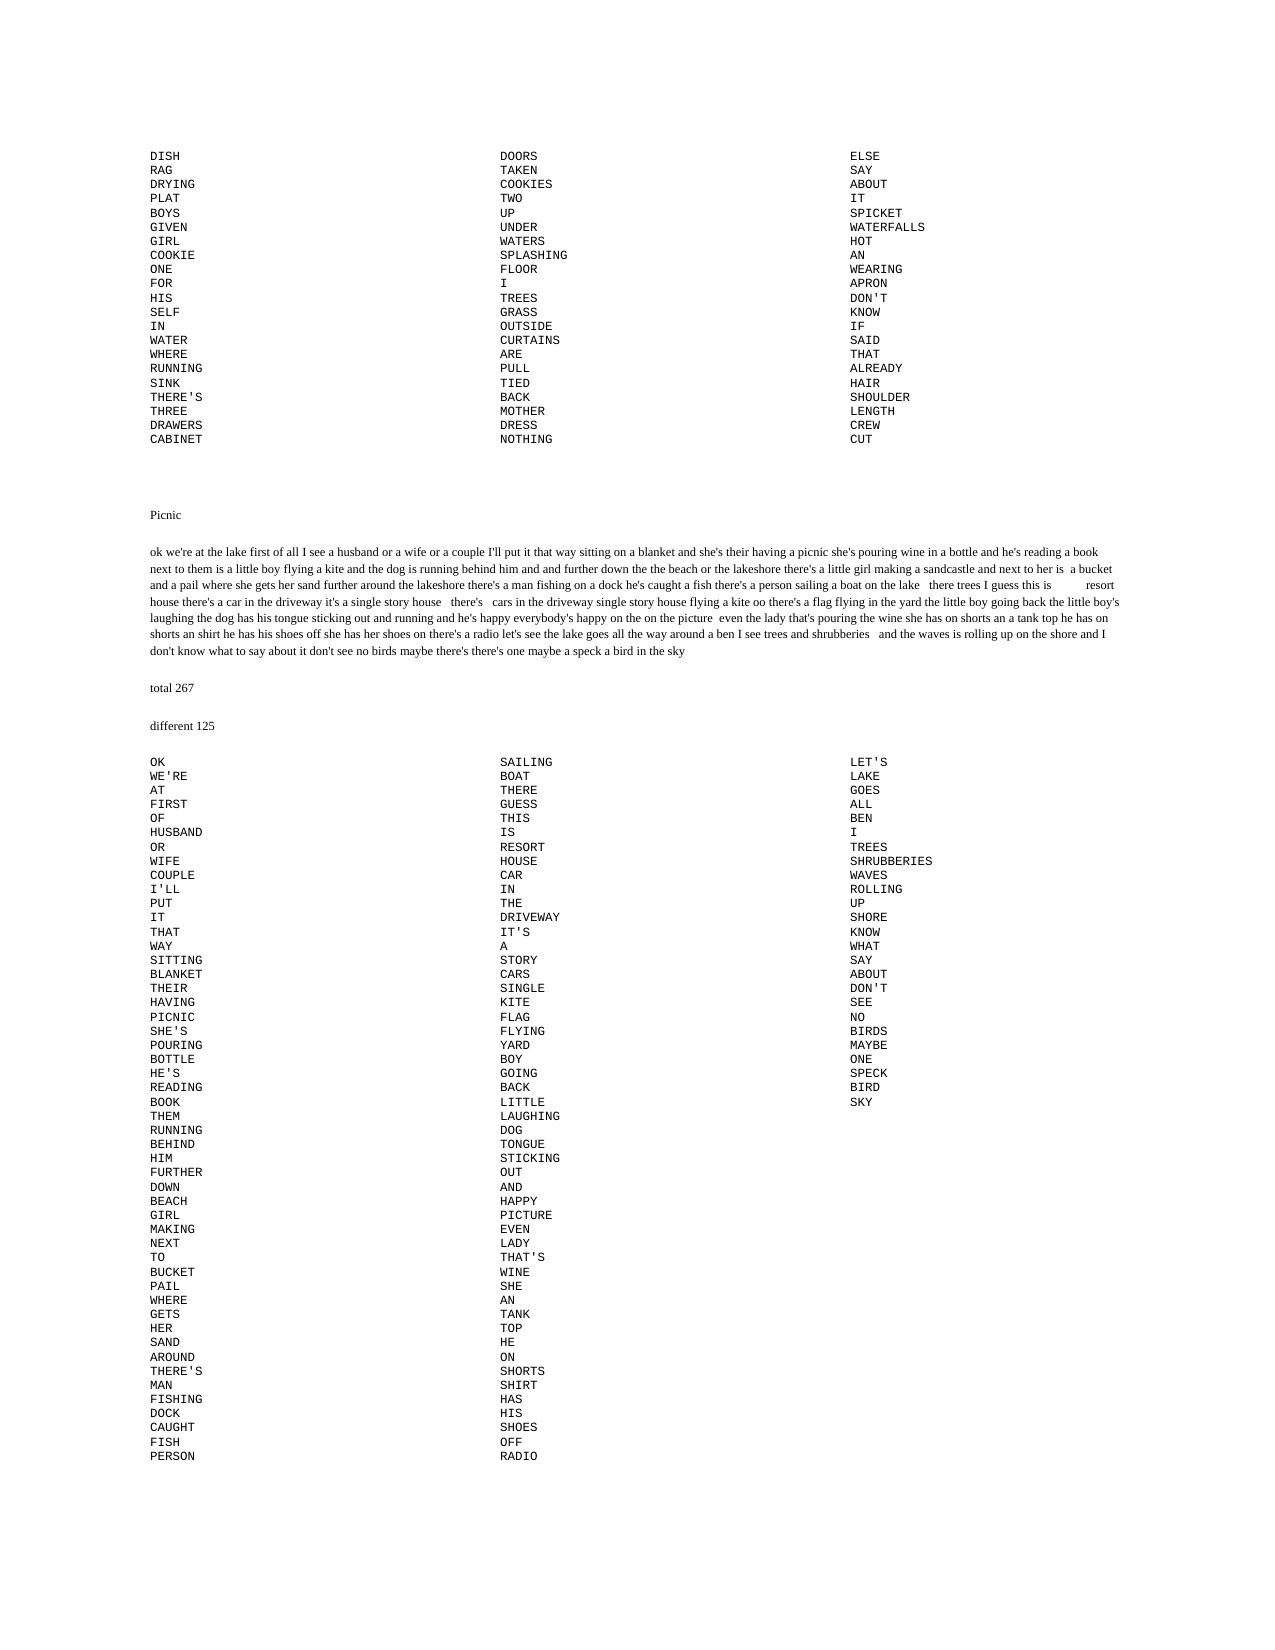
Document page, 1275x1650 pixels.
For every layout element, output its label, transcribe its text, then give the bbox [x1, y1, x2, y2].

text THEIR [150, 982, 425, 996]
text CREW [850, 419, 1125, 433]
text TOP [500, 1322, 775, 1336]
text ROLLING [850, 883, 1125, 897]
text SPECK [850, 1067, 1125, 1081]
text MAYBE [850, 1039, 1125, 1053]
text GUESS [500, 798, 775, 812]
text OK [150, 756, 425, 770]
text KNOW [850, 306, 1125, 320]
text DOORS [500, 150, 775, 164]
text FIRST [150, 798, 425, 812]
text ABOUT [850, 178, 1125, 192]
text UP [850, 897, 1125, 911]
text BIRD [850, 1081, 1125, 1096]
text SAILING [500, 756, 775, 770]
text ALREADY [850, 362, 1125, 377]
text HOUSE [500, 855, 775, 869]
text THEM [150, 1110, 425, 1124]
text PICTURE [500, 1209, 775, 1223]
text CURTAINS [500, 334, 775, 348]
text SHORE [850, 911, 1125, 926]
text DON'T [850, 292, 1125, 306]
text SAND [150, 1336, 425, 1351]
text DRESS [500, 419, 775, 433]
text OUTSIDE [500, 320, 775, 334]
text UP [500, 207, 775, 221]
text COUPLE [150, 869, 425, 883]
text SAY [850, 164, 1125, 178]
text SAID [850, 334, 1125, 348]
text OR [150, 841, 425, 855]
text WHERE [150, 348, 425, 362]
text I'LL [150, 883, 425, 897]
text PERSON [150, 1450, 425, 1464]
text FISH [150, 1436, 425, 1450]
text HOT [850, 235, 1125, 249]
text WATER [150, 334, 425, 348]
text BEN [850, 812, 1125, 826]
text FLAG [500, 1011, 775, 1025]
text MOTHER [500, 405, 775, 419]
text IS [500, 826, 775, 841]
text BOTTLE [150, 1053, 425, 1067]
text BACK [500, 391, 775, 405]
text LAUGHING [500, 1110, 775, 1124]
text ALL [850, 798, 1125, 812]
text HAPPY [500, 1195, 775, 1209]
text STICKING [500, 1152, 775, 1166]
text Picnic [150, 508, 1125, 522]
text MAKING [150, 1223, 425, 1237]
text DOG [500, 1124, 775, 1138]
text NOTHING [500, 433, 775, 447]
text WINE [500, 1266, 775, 1280]
text COOKIES [500, 178, 775, 192]
text BEHIND [150, 1138, 425, 1152]
text TREES [850, 841, 1125, 855]
text RUNNING [150, 1124, 425, 1138]
text WE'RE [150, 770, 425, 784]
text THE [500, 897, 775, 911]
text HER [150, 1322, 425, 1336]
text RAG [150, 164, 425, 178]
text SHE'S [150, 1025, 425, 1039]
text AROUND [150, 1351, 425, 1365]
text GIVEN [150, 221, 425, 235]
text ON [500, 1351, 775, 1365]
text SINK [150, 377, 425, 391]
text PULL [500, 362, 775, 377]
text PAIL [150, 1280, 425, 1294]
text CARS [500, 968, 775, 982]
text SHOES [500, 1421, 775, 1436]
text ONE [150, 263, 425, 277]
text DRAWERS [150, 419, 425, 433]
text OUT [500, 1166, 775, 1181]
text SKY [850, 1096, 1125, 1110]
text GOING [500, 1067, 775, 1081]
text TIED [500, 377, 775, 391]
text GETS [150, 1308, 425, 1322]
text HIS [150, 292, 425, 306]
text TANK [500, 1308, 775, 1322]
text AT [150, 784, 425, 798]
text NO [850, 1011, 1125, 1025]
text THIS [500, 812, 775, 826]
text BUCKET [150, 1266, 425, 1280]
text TO [150, 1251, 425, 1266]
text BIRDS [850, 1025, 1125, 1039]
text STORY [500, 954, 775, 968]
text WATERS [500, 235, 775, 249]
text POURING [150, 1039, 425, 1053]
text CABINET [150, 433, 425, 447]
text IN [500, 883, 775, 897]
text LITTLE [500, 1096, 775, 1110]
text APRON [850, 277, 1125, 292]
text TREES [500, 292, 775, 306]
text KNOW [850, 926, 1125, 940]
text DISH [150, 150, 425, 164]
text BLANKET [150, 968, 425, 982]
text HIS [500, 1407, 775, 1421]
text CAR [500, 869, 775, 883]
text HE [500, 1336, 775, 1351]
text LADY [500, 1237, 775, 1251]
text KITE [500, 996, 775, 1011]
text THAT [850, 348, 1125, 362]
text WHAT [850, 940, 1125, 954]
text GIRL [150, 1209, 425, 1223]
text THAT [150, 926, 425, 940]
text THREE [150, 405, 425, 419]
text SPICKET [850, 207, 1125, 221]
text IT [150, 911, 425, 926]
text LAKE [850, 770, 1125, 784]
text READING [150, 1081, 425, 1096]
text ELSE [850, 150, 1125, 164]
text THERE'S [150, 391, 425, 405]
text BOY [500, 1053, 775, 1067]
text THERE'S [150, 1365, 425, 1379]
text ONE [850, 1053, 1125, 1067]
text different 125 [150, 718, 1125, 733]
text FLYING [500, 1025, 775, 1039]
text THERE [500, 784, 775, 798]
text FISHING [150, 1393, 425, 1407]
text SAY [850, 954, 1125, 968]
text BOYS [150, 207, 425, 221]
text BOAT [500, 770, 775, 784]
text SINGLE [500, 982, 775, 996]
text AND [500, 1181, 775, 1195]
text UNDER [500, 221, 775, 235]
text HE'S [150, 1067, 425, 1081]
text OFF [500, 1436, 775, 1450]
text TAKEN [500, 164, 775, 178]
text DOWN [150, 1181, 425, 1195]
text ARE [500, 348, 775, 362]
text IF [850, 320, 1125, 334]
text FOR [150, 277, 425, 292]
text WHERE [150, 1294, 425, 1308]
text GOES [850, 784, 1125, 798]
text HAVING [150, 996, 425, 1011]
text DON'T [850, 982, 1125, 996]
text I [500, 277, 775, 292]
text A [500, 940, 775, 954]
text HUSBAND [150, 826, 425, 841]
text AN [850, 249, 1125, 263]
text RUNNING [150, 362, 425, 377]
text TWO [500, 192, 775, 207]
text PUT [150, 897, 425, 911]
text HAS [500, 1393, 775, 1407]
text SHE [500, 1280, 775, 1294]
text IN [150, 320, 425, 334]
text LENGTH [850, 405, 1125, 419]
text IT [850, 192, 1125, 207]
text EVEN [500, 1223, 775, 1237]
text GRASS [500, 306, 775, 320]
text BEACH [150, 1195, 425, 1209]
text AN [500, 1294, 775, 1308]
text WAY [150, 940, 425, 954]
text OF [150, 812, 425, 826]
text RESORT [500, 841, 775, 855]
text SHIRT [500, 1379, 775, 1393]
text WAVES [850, 869, 1125, 883]
text DRIVEWAY [500, 911, 775, 926]
text WATERFALLS [850, 221, 1125, 235]
text RADIO [500, 1450, 775, 1464]
text MAN [150, 1379, 425, 1393]
text ABOUT [850, 968, 1125, 982]
text I [850, 826, 1125, 841]
text GIRL [150, 235, 425, 249]
text BOOK [150, 1096, 425, 1110]
text TONGUE [500, 1138, 775, 1152]
text WEARING [850, 263, 1125, 277]
text NEXT [150, 1237, 425, 1251]
text PLAT [150, 192, 425, 207]
text SEE [850, 996, 1125, 1011]
text CUT [850, 433, 1125, 447]
text LET'S [850, 756, 1125, 770]
text WIFE [150, 855, 425, 869]
text ok we're at the lake first of all I see a husband or a wife or a couple I'll put it that way sitting on a blanket and she's their having a picnic she's pouring wine in a bottle and he's reading a book next to them is a little boy flying a kite and the dog is running behind him and and further down the the beach or the lakeshore there's a little girl making a sandcastle and next to her is a bucket and a pail where she gets her sand further around the lakeshore there's a man fishing on a dock he's caught a fish there's a person sailing a boat on the lake there trees I guess this is resort house there's a car in the driveway it's a single story house there's cars in the driveway single story house flying a kite oo there's a flag flying in the yard the little boy going back the little boy's laughing the dog has his tongue sticking out and running and he's happy everybody's happy on the on the picture even the lady that's pouring the wine she has on shorts an a tank top he has on shorts an shirt he has his shoes off she has her shoes on there's a radio let's see the lake goes all the way around a ben I see trees and shrubberies and the waves is rolling up on the shore and I don't know what to say about it don't see no birds maybe there's there's one maybe a speck a bird in the sky [150, 545, 1125, 658]
text YARD [500, 1039, 775, 1053]
text IT'S [500, 926, 775, 940]
text total 267 [150, 681, 1125, 695]
text SPLASHING [500, 249, 775, 263]
text COOKIE [150, 249, 425, 263]
text DRYING [150, 178, 425, 192]
text DOCK [150, 1407, 425, 1421]
text HAIR [850, 377, 1125, 391]
text HIM [150, 1152, 425, 1166]
text PICNIC [150, 1011, 425, 1025]
text FLOOR [500, 263, 775, 277]
text SHRUBBERIES [850, 855, 1125, 869]
text SELF [150, 306, 425, 320]
text FURTHER [150, 1166, 425, 1181]
text THAT'S [500, 1251, 775, 1266]
text SITTING [150, 954, 425, 968]
text BACK [500, 1081, 775, 1096]
text SHORTS [500, 1365, 775, 1379]
text SHOULDER [850, 391, 1125, 405]
text CAUGHT [150, 1421, 425, 1436]
